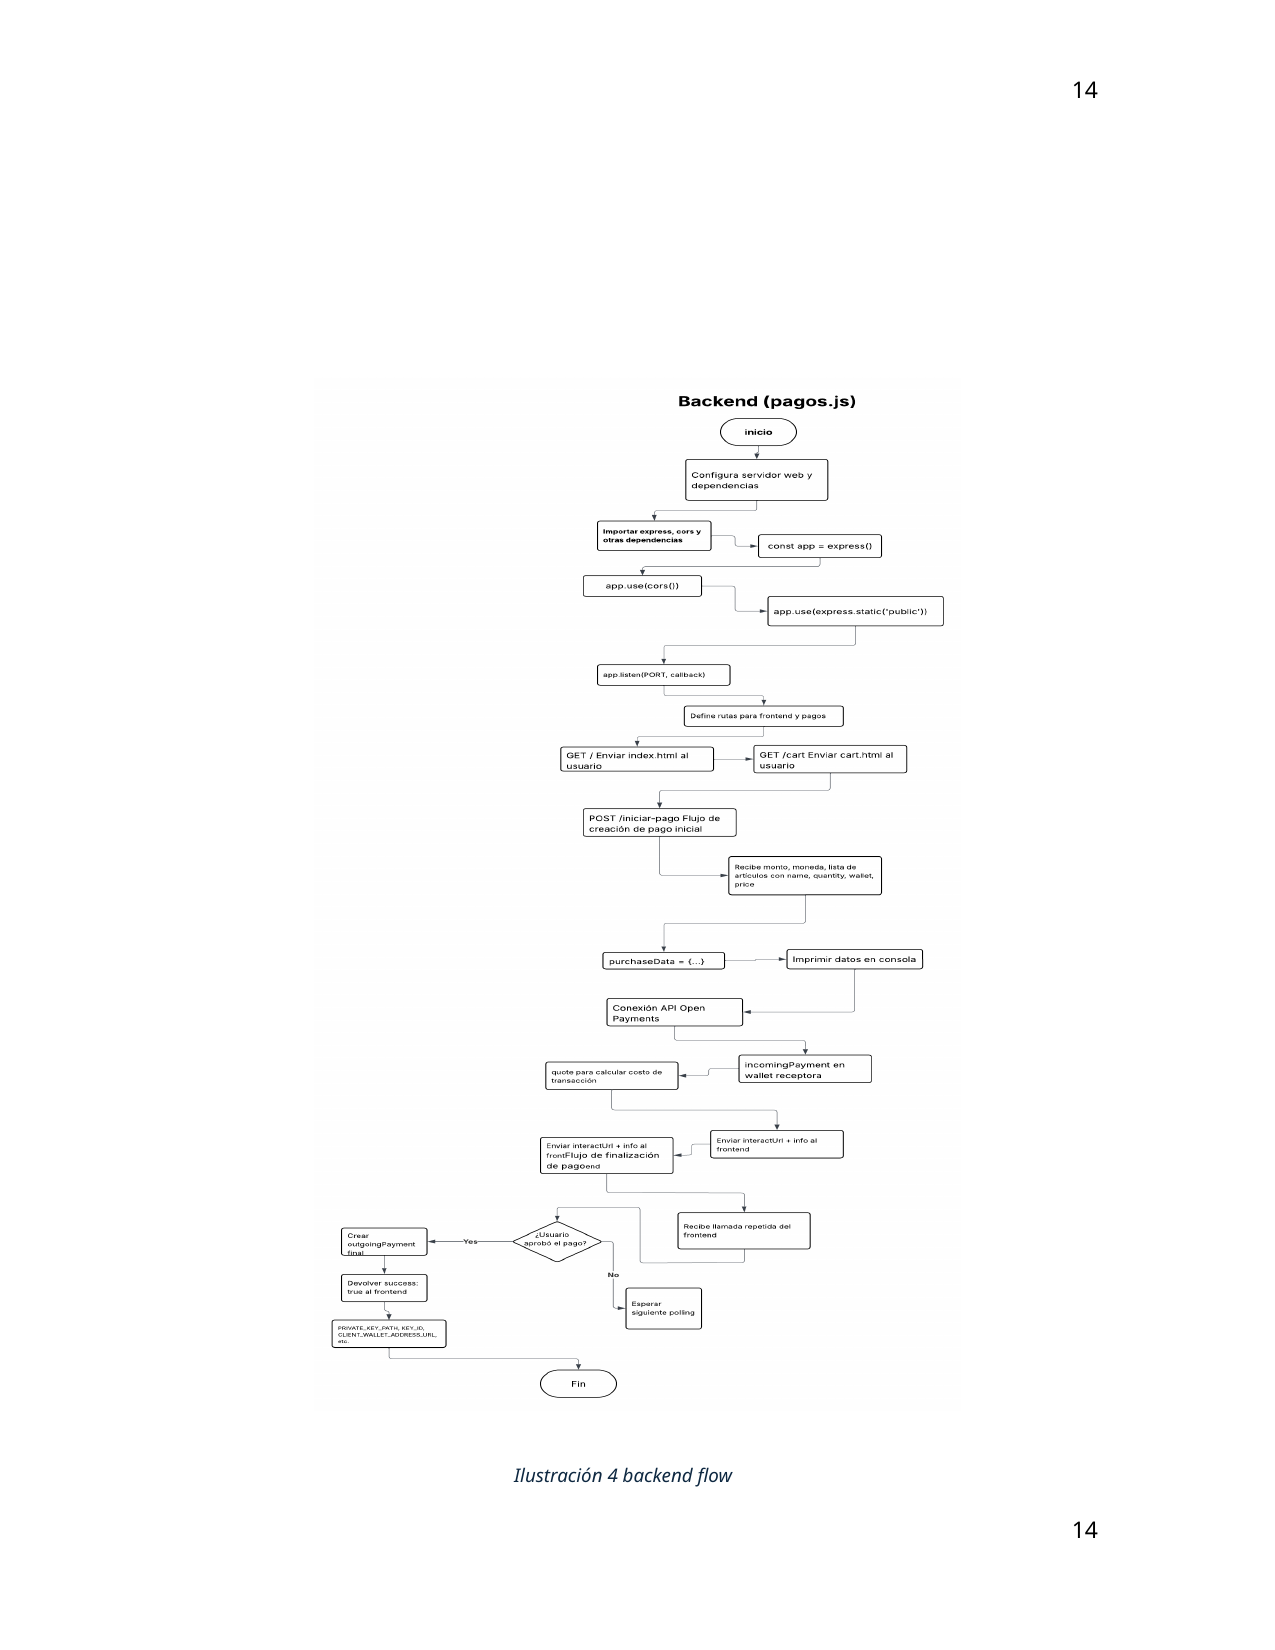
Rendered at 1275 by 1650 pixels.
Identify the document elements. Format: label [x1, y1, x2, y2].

picture [313, 377, 962, 1411]
